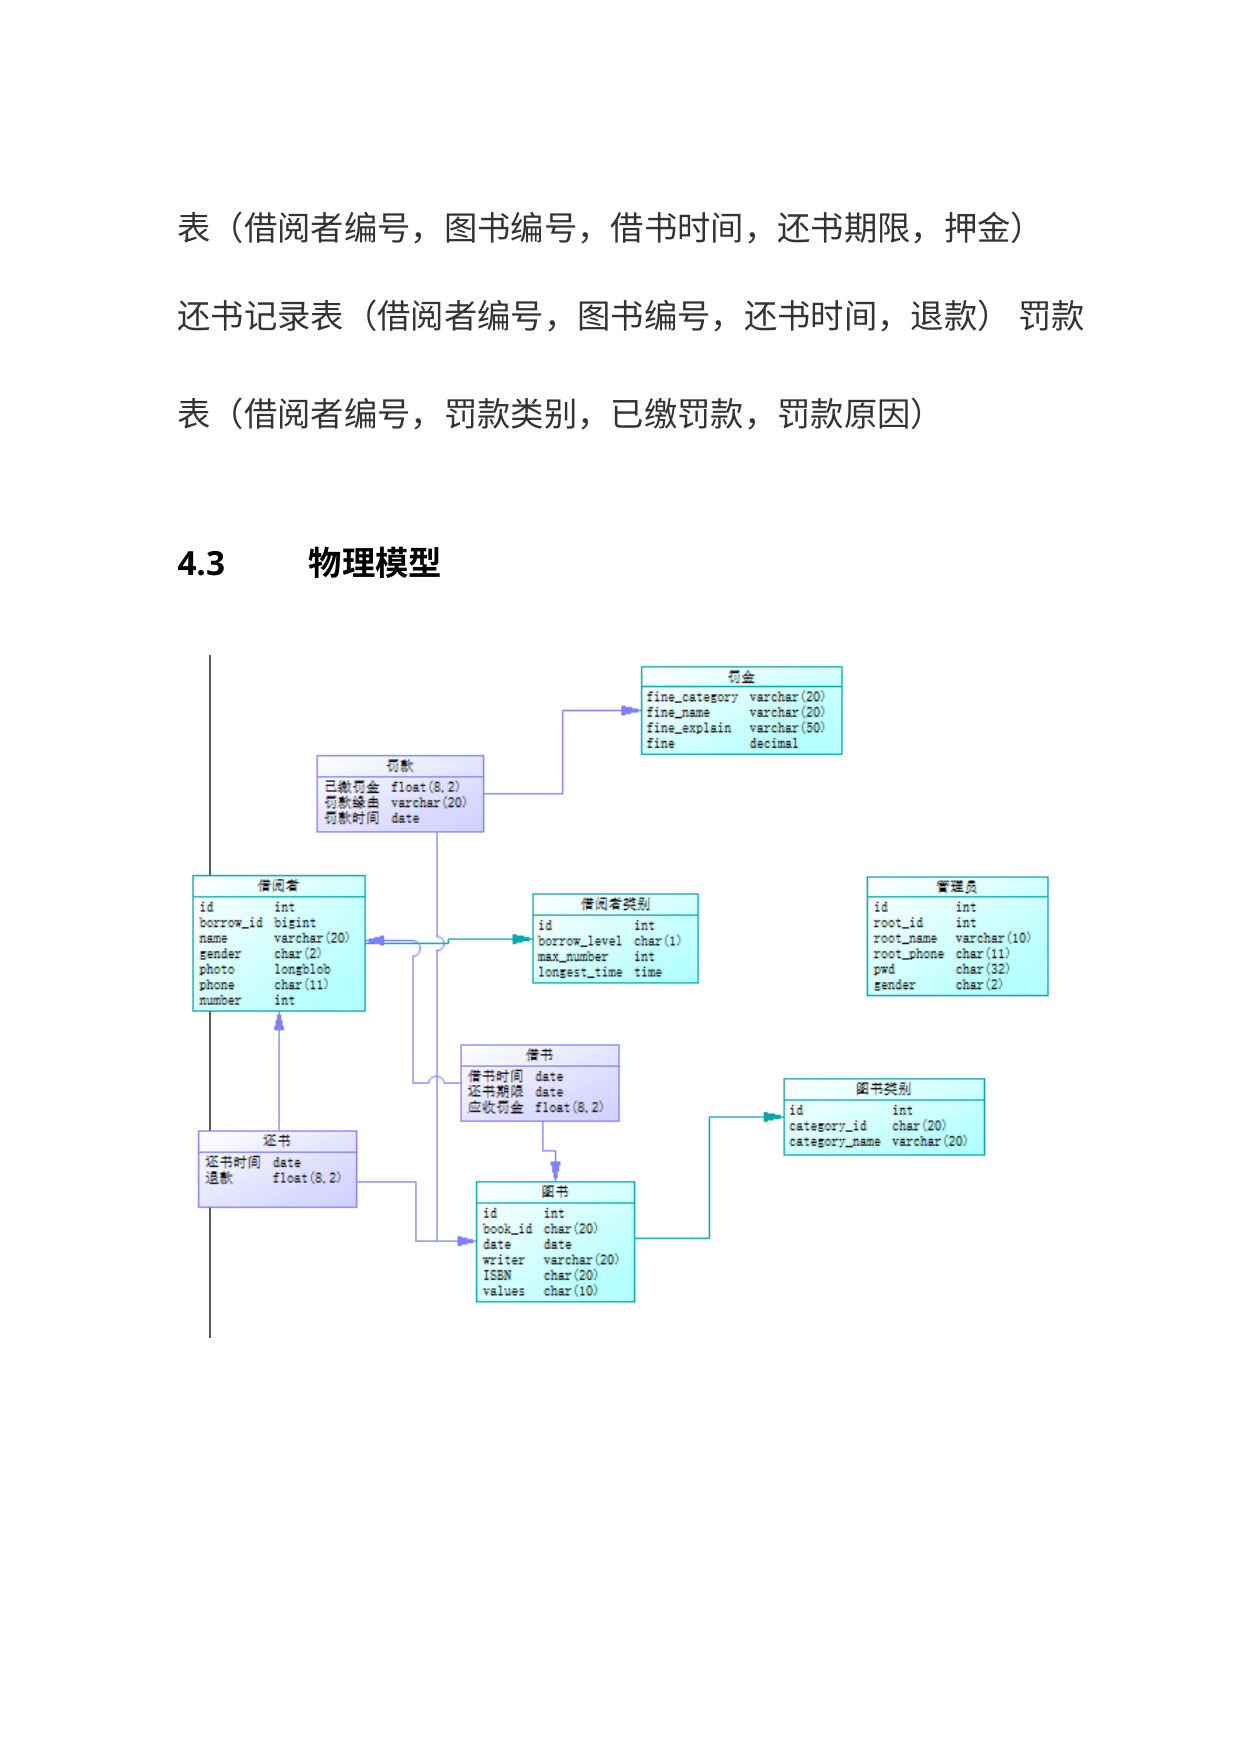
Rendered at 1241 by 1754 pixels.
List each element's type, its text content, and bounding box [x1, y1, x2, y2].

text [177, 193, 1087, 258]
subtitle 4.3 物理模型 [177, 528, 1087, 593]
text 还书记录表（借阅者编号，图书编号，还书时间，退款） 罚款表（借阅者编号，罚款类别，已缴罚款，罚款原因） [177, 282, 1087, 444]
picture [177, 655, 1087, 1338]
